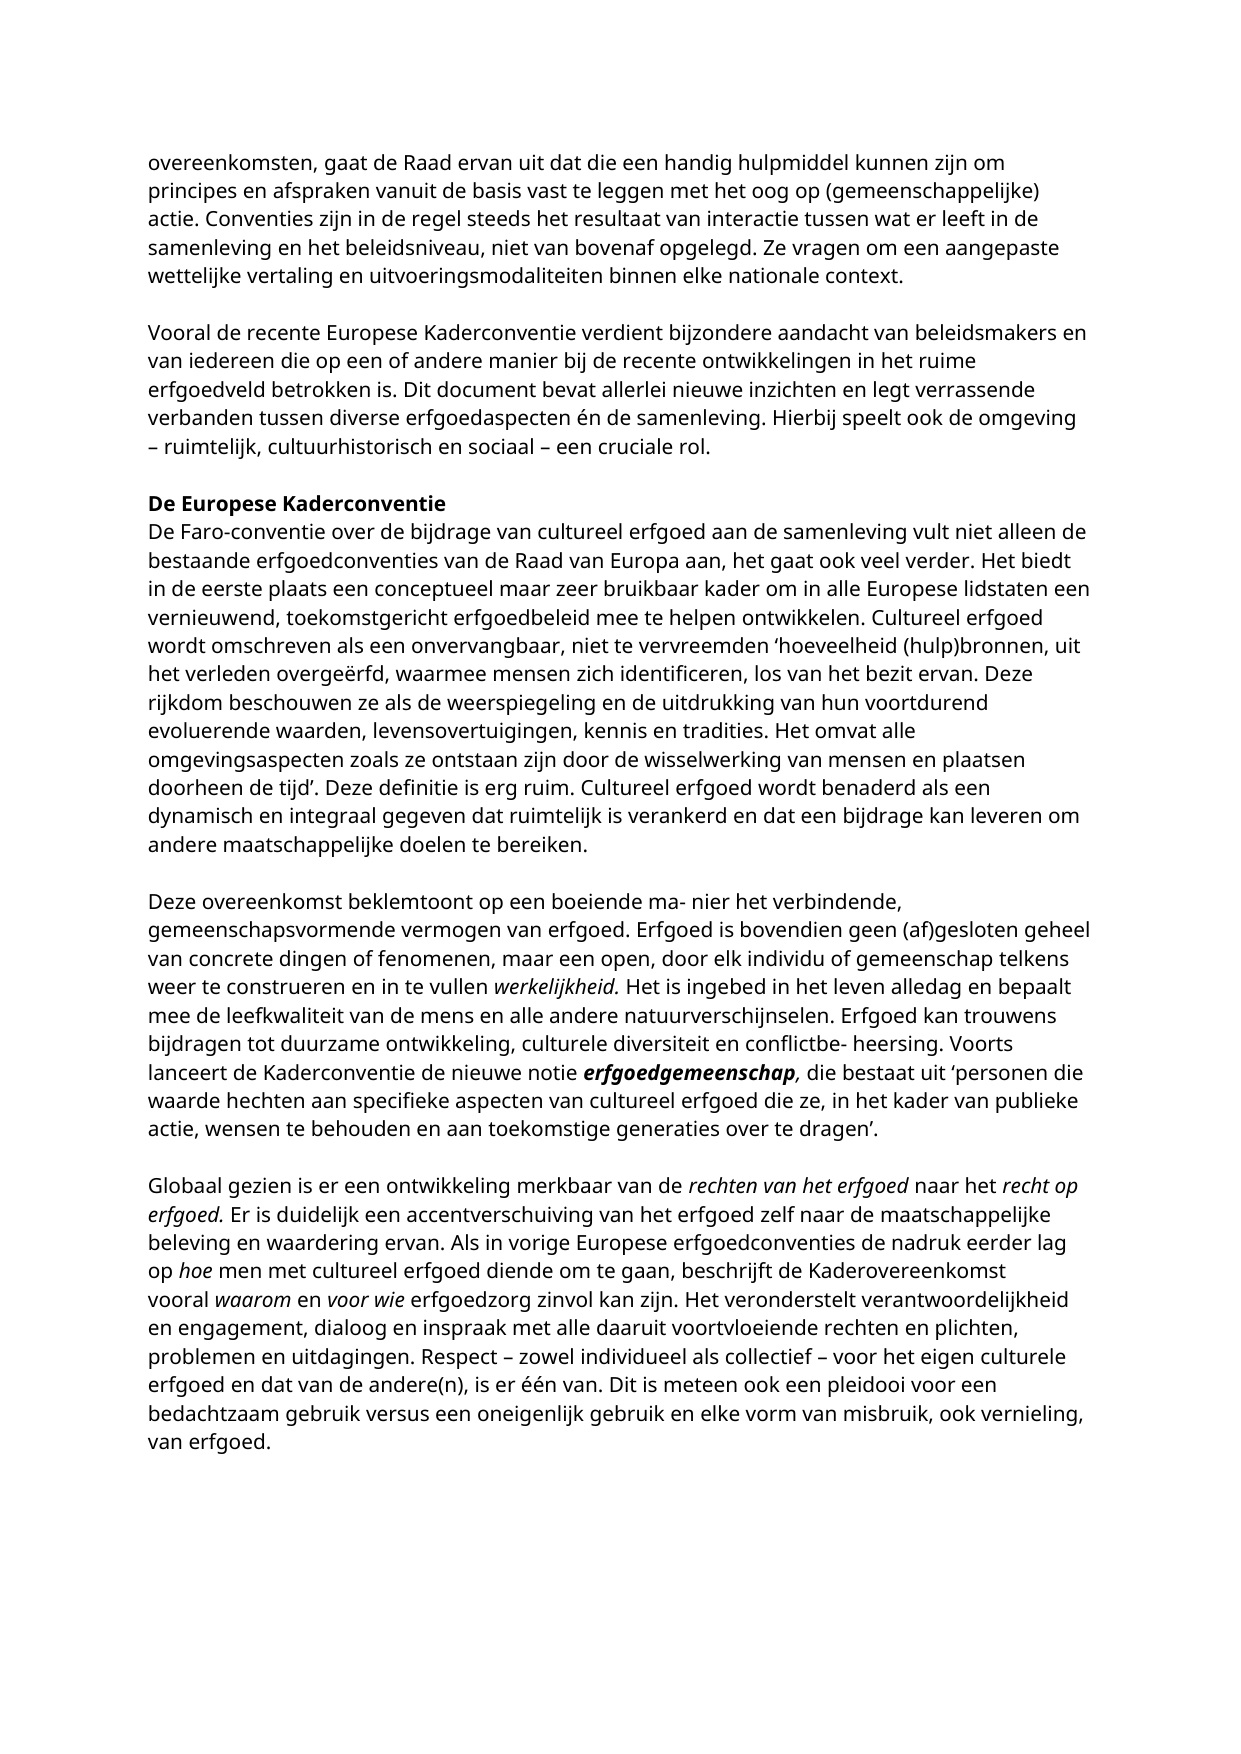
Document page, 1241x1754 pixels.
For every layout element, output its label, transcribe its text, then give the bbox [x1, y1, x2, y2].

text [148, 148, 1093, 290]
text Vooral de recente Europese Kaderconventie verdient bijzondere aandacht van beleidsmakers en van iedereen die op een of andere manier bij de recente ontwikkelingen in het ruime erfgoedveld betrokken is. Dit document bevat allerlei nieuwe inzichten en legt verrassende verbanden tussen diverse erfgoedaspecten én de samenleving. Hierbij speelt ook de omgeving – ruimtelijk, cultuurhistorisch en sociaal – een cruciale rol. [148, 318, 1093, 460]
text Globaal gezien is er een ontwikkeling merkbaar van de rechten van het erfgoed naar het recht op erfgoed. Er is duidelijk een accentverschuiving van het erfgoed zelf naar de maatschappelijke beleving en waardering ervan. Als in vorige Europese erfgoedconventies de nadruk eerder lag op hoe men met cultureel erfgoed diende om te gaan, beschrijft de Kaderovereenkomst vooral waarom en voor wie erfgoedzorg zinvol kan zijn. Het veronderstelt verantwoordelijkheid en engagement, dialoog en inspraak met alle daaruit voortvloeiende rechten en plichten, problemen en uitdagingen. Respect – zowel individueel als collectief – voor het eigen culturele erfgoed en dat van de andere(n), is er één van. Dit is meteen ook een pleidooi voor een bedachtzaam gebruik versus een oneigenlijk gebruik en elke vorm van misbruik, ook vernieling, van erfgoed. [148, 1171, 1093, 1456]
text De Europese Kaderconventie [148, 489, 1093, 517]
text Deze overeenkomst beklemtoont op een boeiende ma- nier het verbindende, gemeenschapsvormende vermogen van erfgoed. Erfgoed is bovendien geen (af)gesloten geheel van concrete dingen of fenomenen, maar een open, door elk individu of gemeenschap telkens weer te construeren en in te vullen werkelijkheid. Het is ingebed in het leven alledag en bepaalt mee de leefkwaliteit van de mens en alle andere natuurverschijnselen. Erfgoed kan trouwens bijdragen tot duurzame ontwikkeling, culturele diversiteit en conflictbe- heersing. Voorts lanceert de Kaderconventie de nieuwe notie erfgoedgemeenschap, die bestaat uit ‘personen die waarde hechten aan specifieke aspecten van cultureel erfgoed die ze, in het kader van publieke actie, wensen te behouden en aan toekomstige generaties over te dragen’. [148, 887, 1093, 1143]
text De Faro-conventie over de bijdrage van cultureel erfgoed aan de samenleving vult niet alleen de bestaande erfgoedconventies van de Raad van Europa aan, het gaat ook veel verder. Het biedt in de eerste plaats een conceptueel maar zeer bruikbaar kader om in alle Europese lidstaten een vernieuwend, toekomstgericht erfgoedbeleid mee te helpen ontwikkelen. Cultureel erfgoed wordt omschreven als een onvervangbaar, niet te vervreemden ‘hoeveelheid (hulp)bronnen, uit het verleden overgeërfd, waarmee mensen zich identificeren, los van het bezit ervan. Deze rijkdom beschouwen ze als de weerspiegeling en de uitdrukking van hun voortdurend evoluerende waarden, levensovertuigingen, kennis en tradities. Het omvat alle omgevingsaspecten zoals ze ontstaan zijn door de wisselwerking van mensen en plaatsen doorheen de tijd’. Deze definitie is erg ruim. Cultureel erfgoed wordt benaderd als een dynamisch en integraal gegeven dat ruimtelijk is verankerd en dat een bijdrage kan leveren om andere maatschappelijke doelen te bereiken. [148, 517, 1093, 858]
